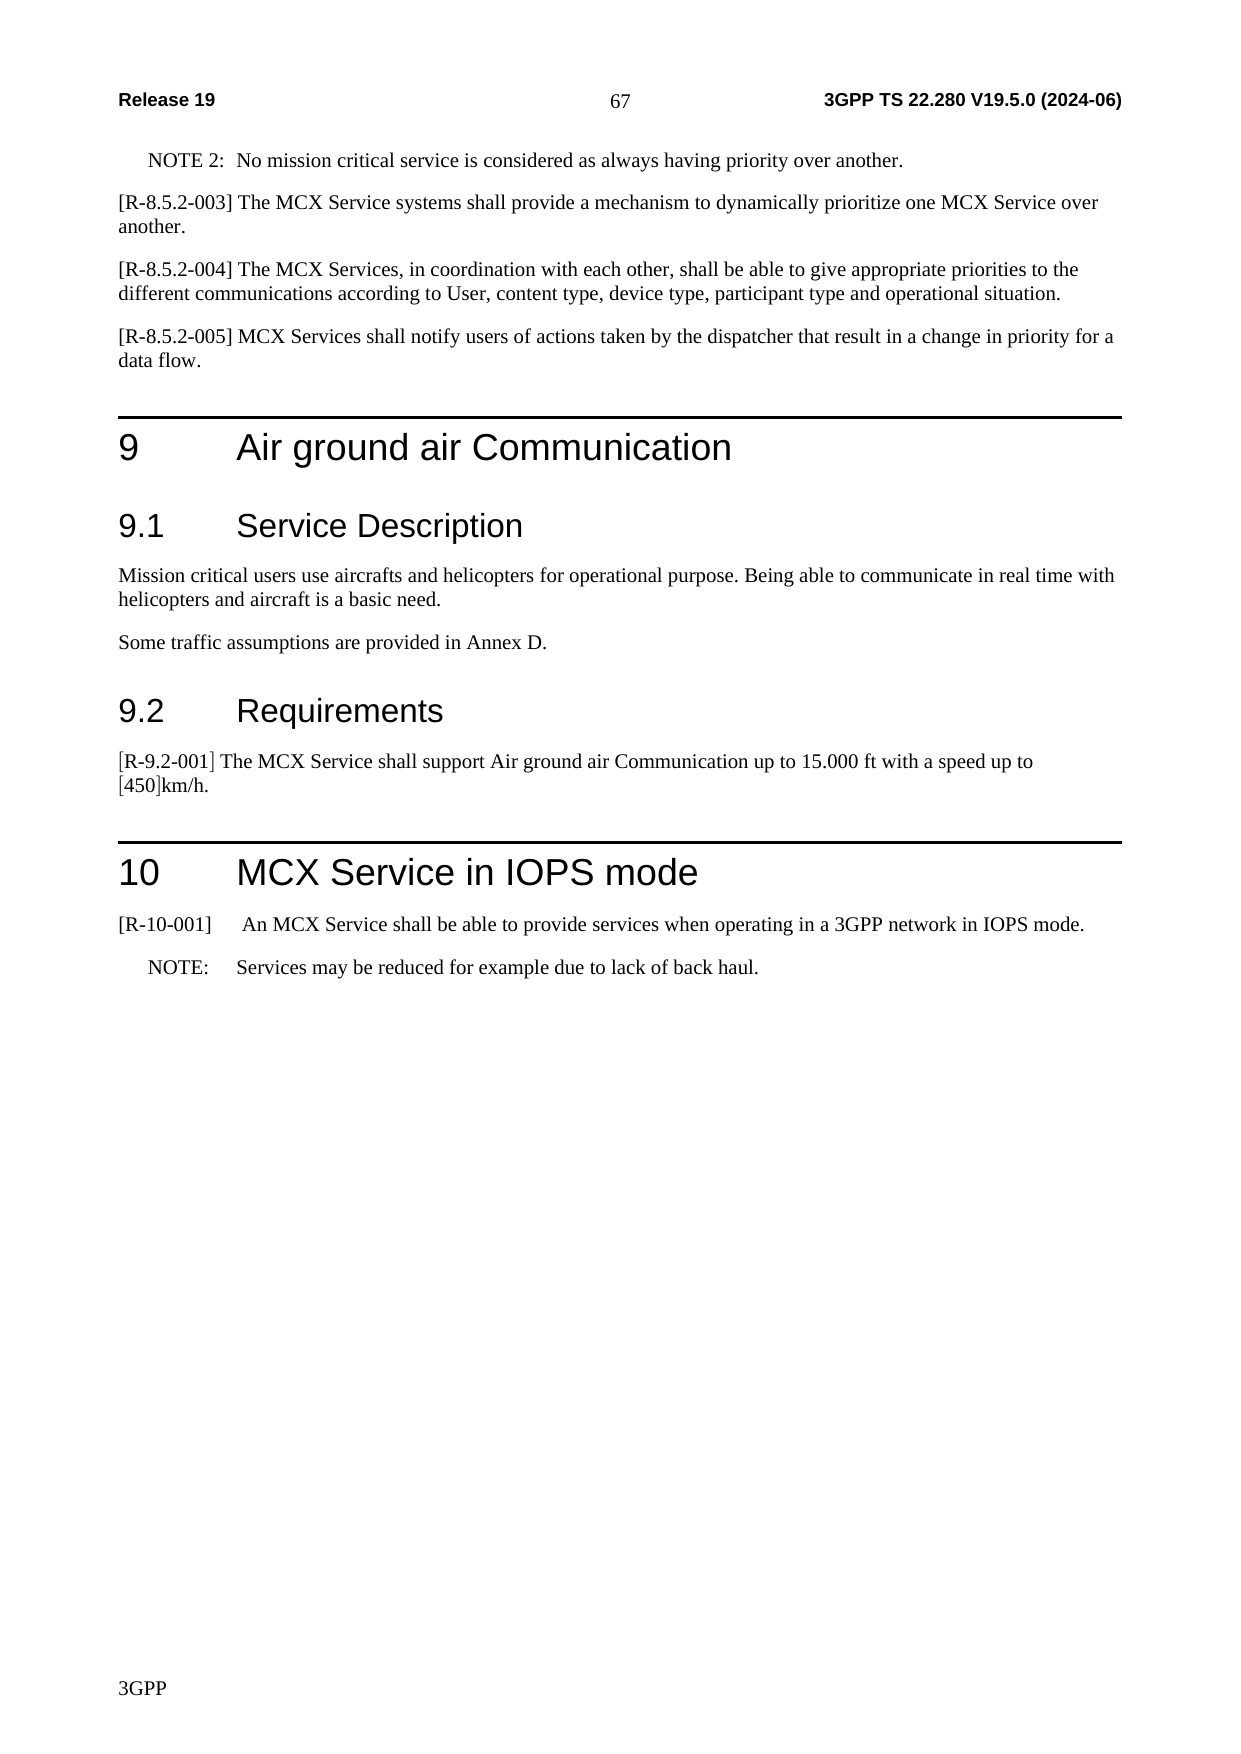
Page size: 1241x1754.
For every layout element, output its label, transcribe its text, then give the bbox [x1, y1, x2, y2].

subtitle 9.2 Requirements [118, 692, 1122, 730]
subtitle 10 MCX Service in IOPS mode [118, 844, 1122, 893]
text [R-10-001] An MCX Service shall be able to provide services when operating in a 3GPP network in IOPS mode. [118, 912, 1122, 936]
text [R-8.5.2-005] MCX Services shall notify users of actions taken by the dispatcher that result in a change in priority for a data flow. [118, 324, 1122, 372]
text [R-8.5.2-004] The MCX Services, in coordination with each other, shall be able to give appropriate priorities to the different communications according to User, content type, device type, participant type and operational situation. [118, 257, 1122, 305]
text Some traffic assumptions are provided in Annex D. [118, 630, 1122, 654]
subtitle 9 Air ground air Communication [118, 419, 1122, 468]
text [R-8.5.2-003] The MCX Service systems shall provide a mechanism to dynamically prioritize one MCX Service over another. [118, 190, 1122, 238]
text R-9.2-001 The MCX Service shall support Air ground air Communication up to 15.000 ft with a speed up to 450km/h. [118, 749, 1122, 797]
text NOTE 2: No mission critical service is considered as always having priority over another. [148, 147, 1122, 172]
text Mission critical users use aircrafts and helicopters for operational purpose. Being able to communicate in real time with helicopters and aircraft is a basic need. [118, 563, 1122, 611]
text NOTE: Services may be reduced for example due to lack of back haul. [148, 955, 1122, 979]
subtitle 9.1 Service Description [118, 506, 1122, 544]
